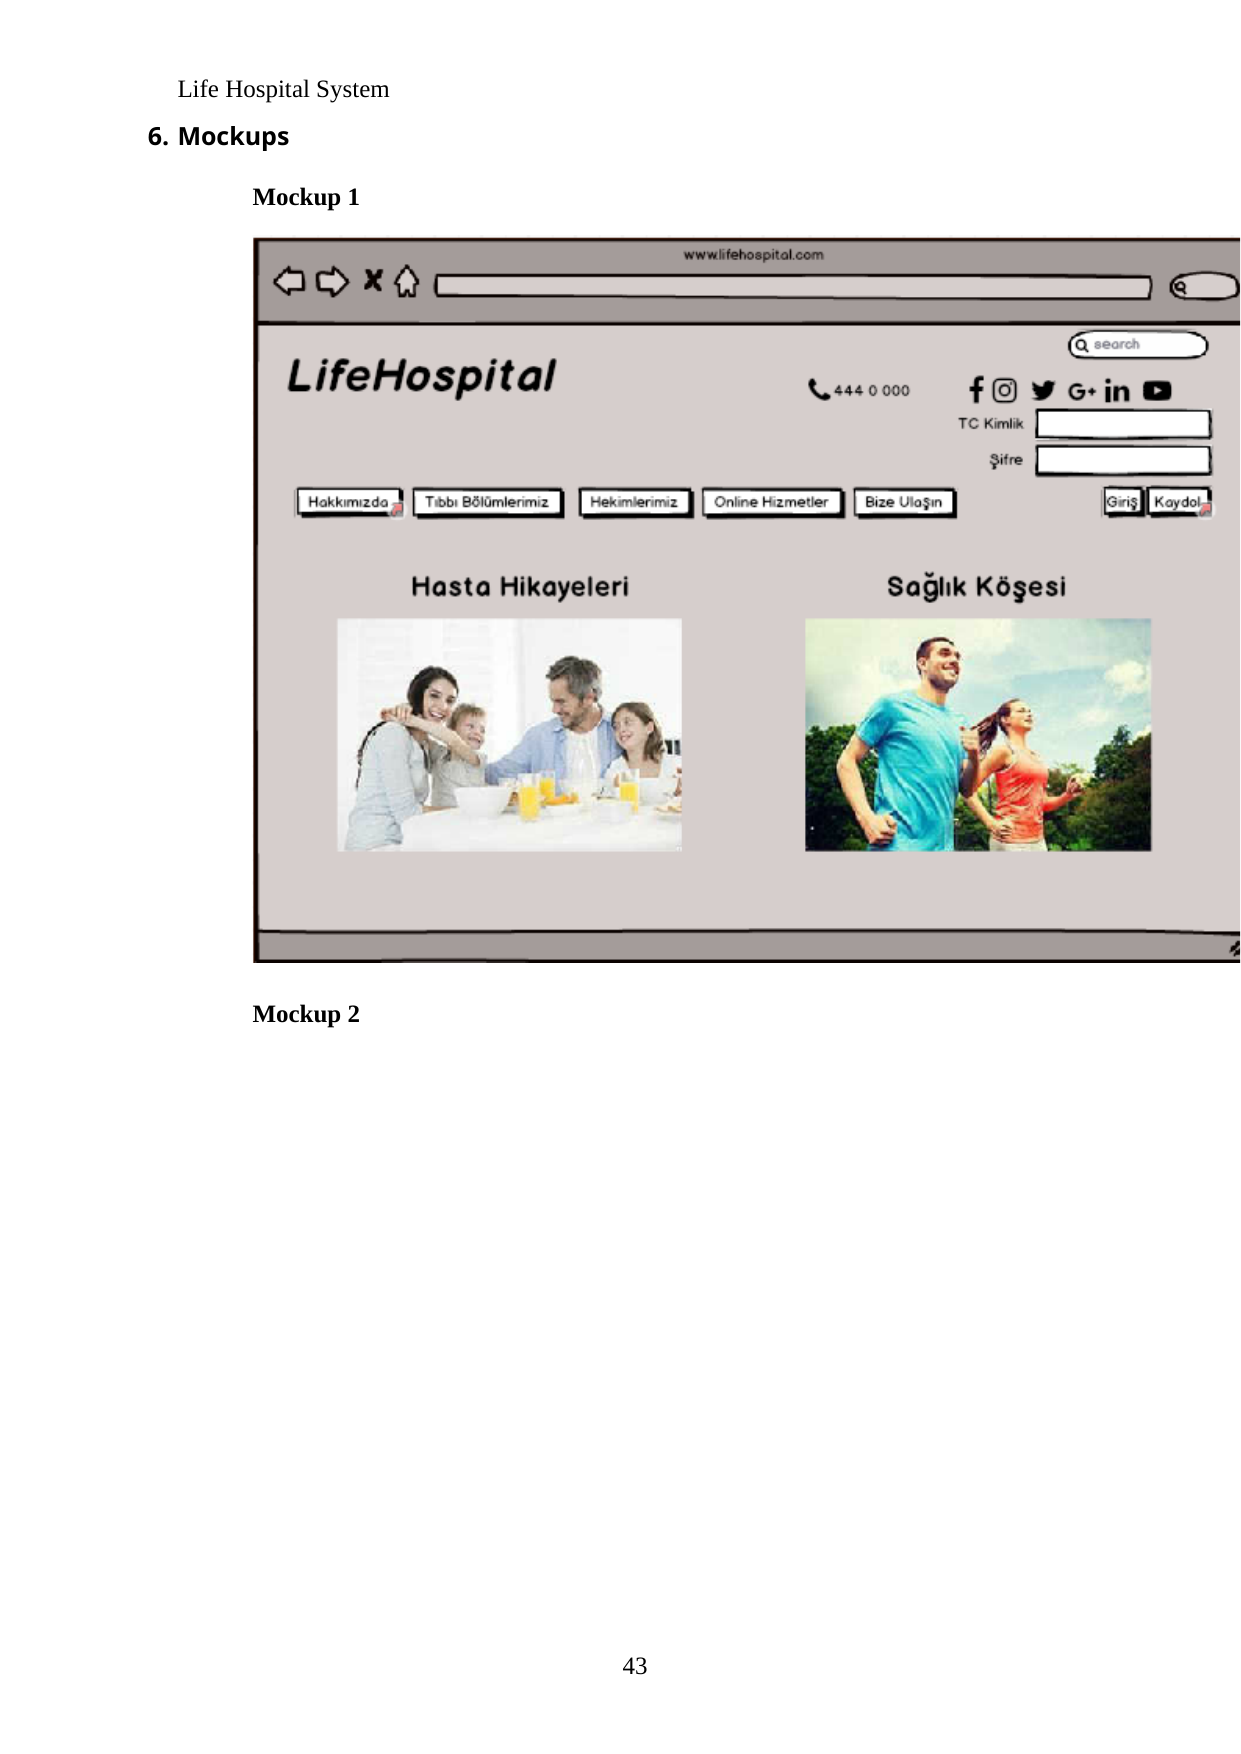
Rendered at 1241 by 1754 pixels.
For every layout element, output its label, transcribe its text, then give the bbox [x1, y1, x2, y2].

picture [252, 235, 1241, 963]
subtitle Mockups [148, 118, 1093, 152]
text Mockup 1 [148, 182, 1093, 211]
list Mockup 2 [252, 999, 1093, 1028]
